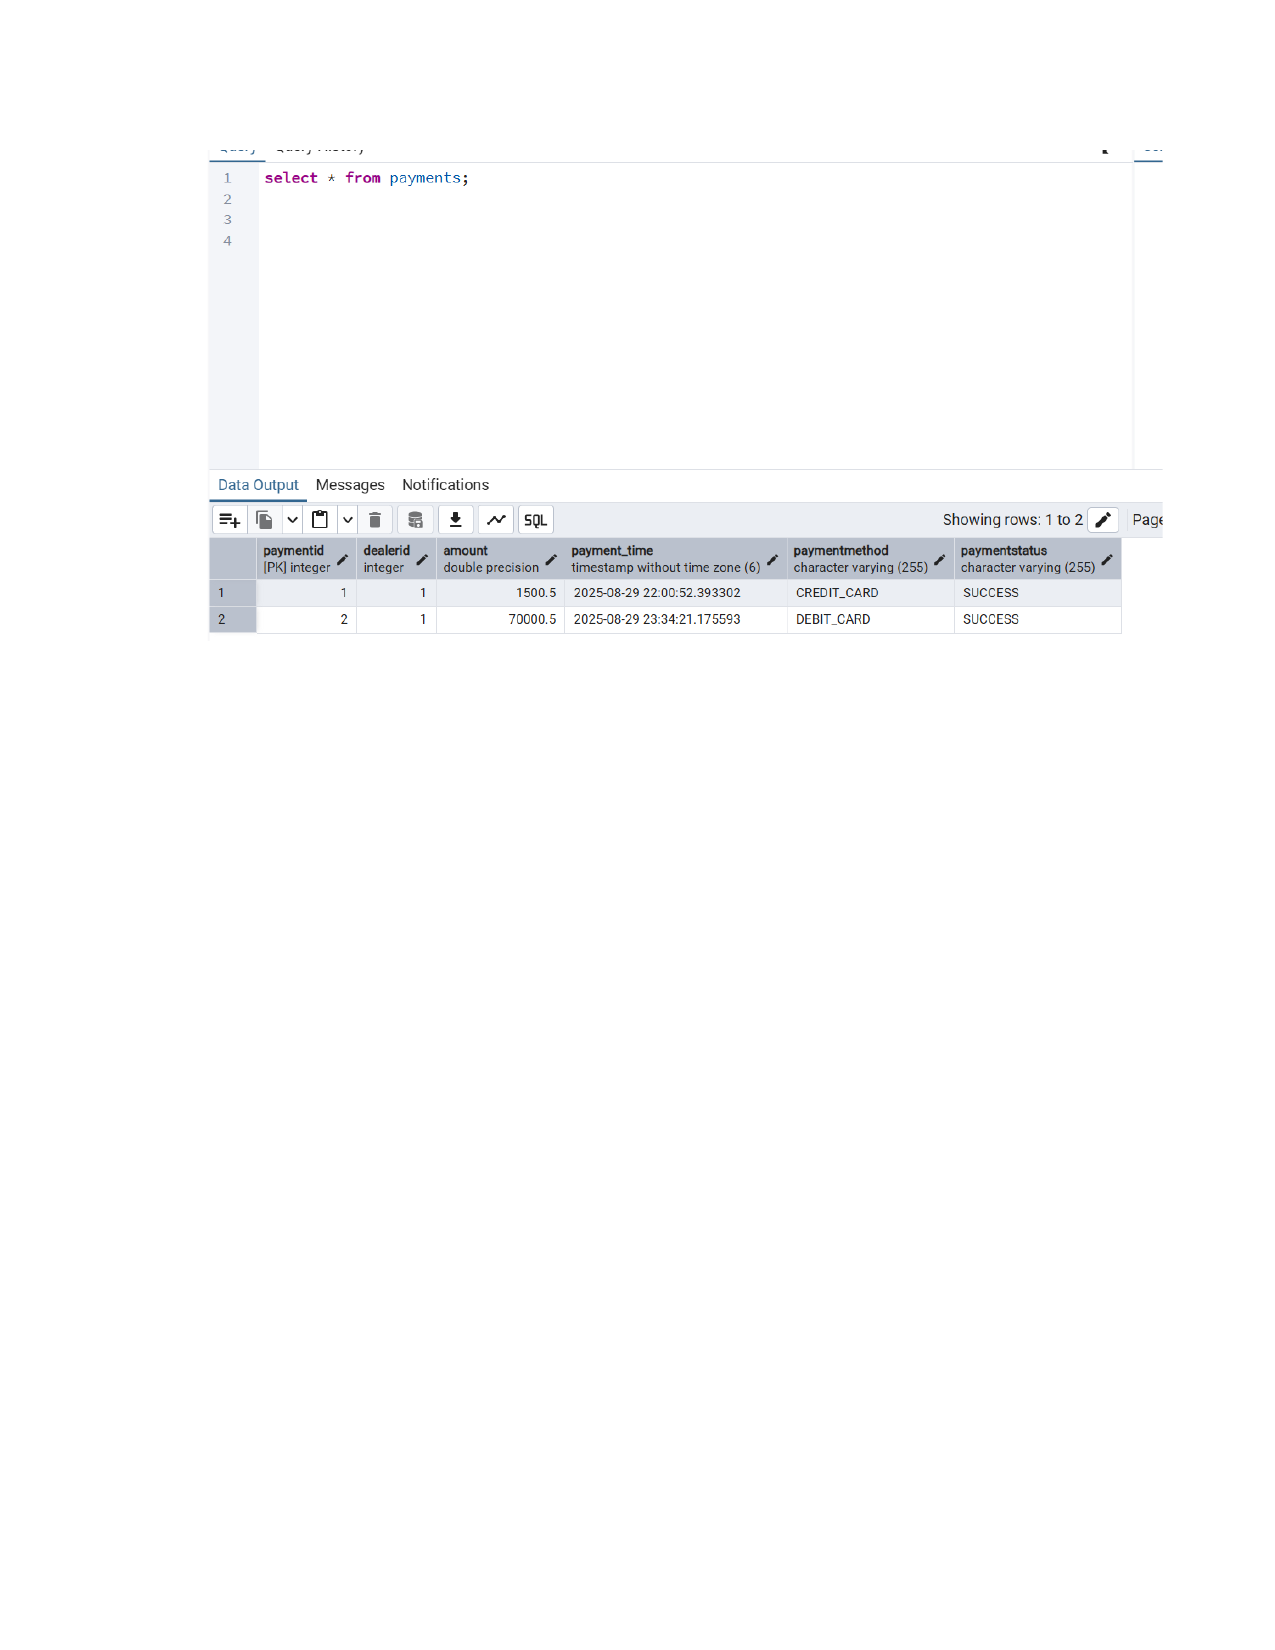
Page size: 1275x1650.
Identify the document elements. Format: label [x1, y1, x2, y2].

picture [187, 150, 1163, 641]
